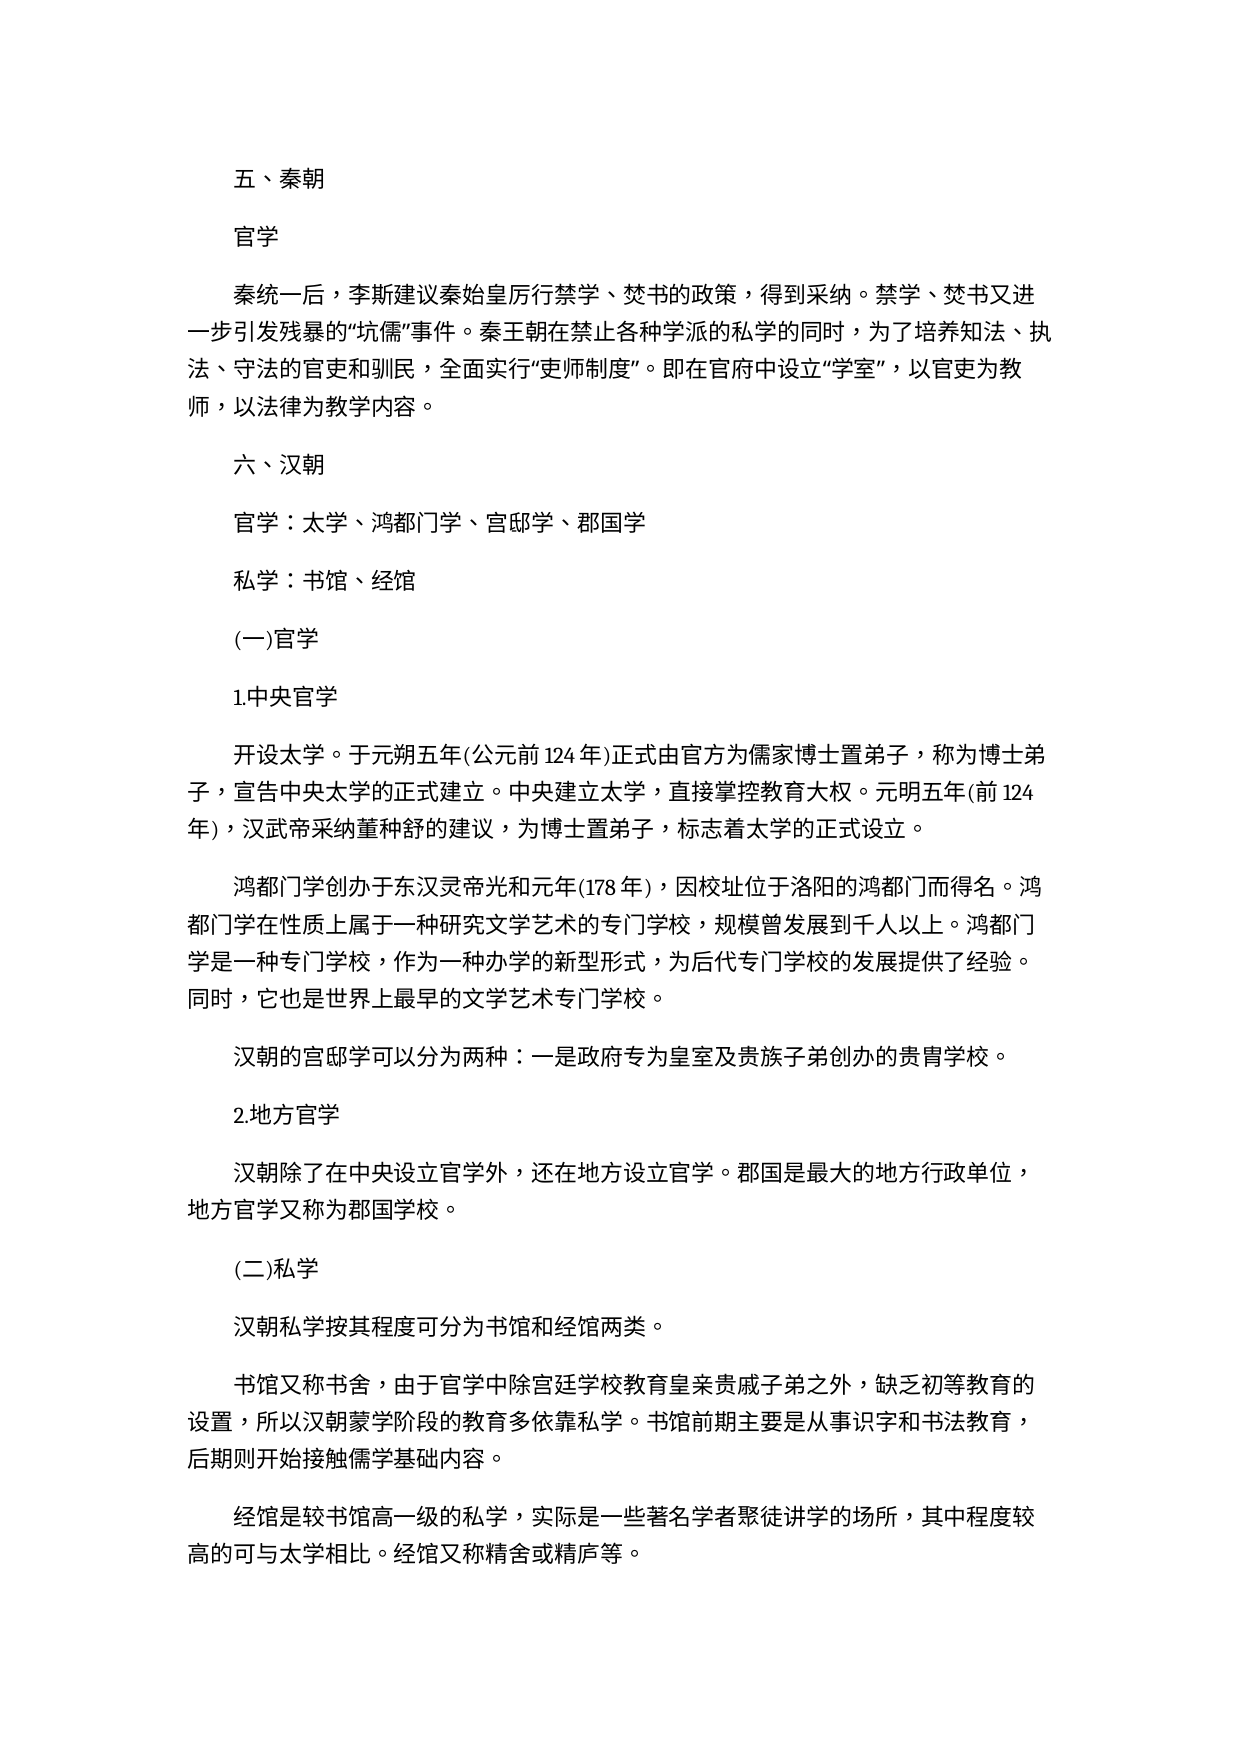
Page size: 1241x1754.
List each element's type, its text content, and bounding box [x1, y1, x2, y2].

text 1.中央官学 [187, 680, 1053, 712]
text 秦统一后，李斯建议秦始皇厉行禁学、焚书的政策，得到采纳。禁学、焚书又进一步引发残暴的“坑儒”事件。秦王朝在禁止各种学派的私学的同时，为了培养知法、执法、守法的官吏和驯民，全面实行“吏师制度”。即在官府中设立“学室”，以官吏为教师，以法律为教学内容。 [187, 278, 1053, 422]
text 开设太学。于元朔五年(公元前124年)正式由官方为儒家博士置弟子，称为博士弟子，宣告中央太学的正式建立。中央建立太学，直接掌控教育大权。元明五年(前124年)，汉武帝采纳董种舒的建议，为博士置弟子，标志着太学的正式设立。 [187, 738, 1053, 845]
text 鸿都门学创办于东汉灵帝光和元年(178年)，因校址位于洛阳的鸿都门而得名。鸿都门学在性质上属于一种研究文学艺术的专门学校，规模曾发展到千人以上。鸿都门学是一种专门学校，作为一种办学的新型形式，为后代专门学校的发展提供了经验。同时，它也是世界上最早的文学艺术专门学校。 [187, 871, 1053, 1015]
text 经馆是较书馆高一级的私学，实际是一些著名学者聚徒讲学的场所，其中程度较高的可与太学相比。经馆又称精舍或精庐等。 [187, 1501, 1053, 1570]
text 官学：太学、鸿都门学、宫邸学、郡国学 [187, 506, 1053, 538]
text 书馆又称书舍，由于官学中除宫廷学校教育皇亲贵戚子弟之外，缺乏初等教育的设置，所以汉朝蒙学阶段的教育多依靠私学。书馆前期主要是从事识字和书法教育，后期则开始接触儒学基础内容。 [187, 1368, 1053, 1475]
text 官学 [187, 220, 1053, 252]
text (一)官学 [187, 622, 1053, 654]
text 私学：书馆、经馆 [187, 564, 1053, 596]
text 汉朝的宫邸学可以分为两种：一是政府专为皇室及贵族子弟创办的贵胄学校。 [187, 1041, 1053, 1073]
text 2.地方官学 [187, 1098, 1053, 1131]
text (二)私学 [187, 1252, 1053, 1284]
text 汉朝私学按其程度可分为书馆和经馆两类。 [187, 1310, 1053, 1342]
text 汉朝除了在中央设立官学外，还在地方设立官学。郡国是最大的地方行政单位，地方官学又称为郡国学校。 [187, 1157, 1053, 1226]
text 六、汉朝 [187, 448, 1053, 480]
text 五、秦朝 [187, 162, 1053, 194]
